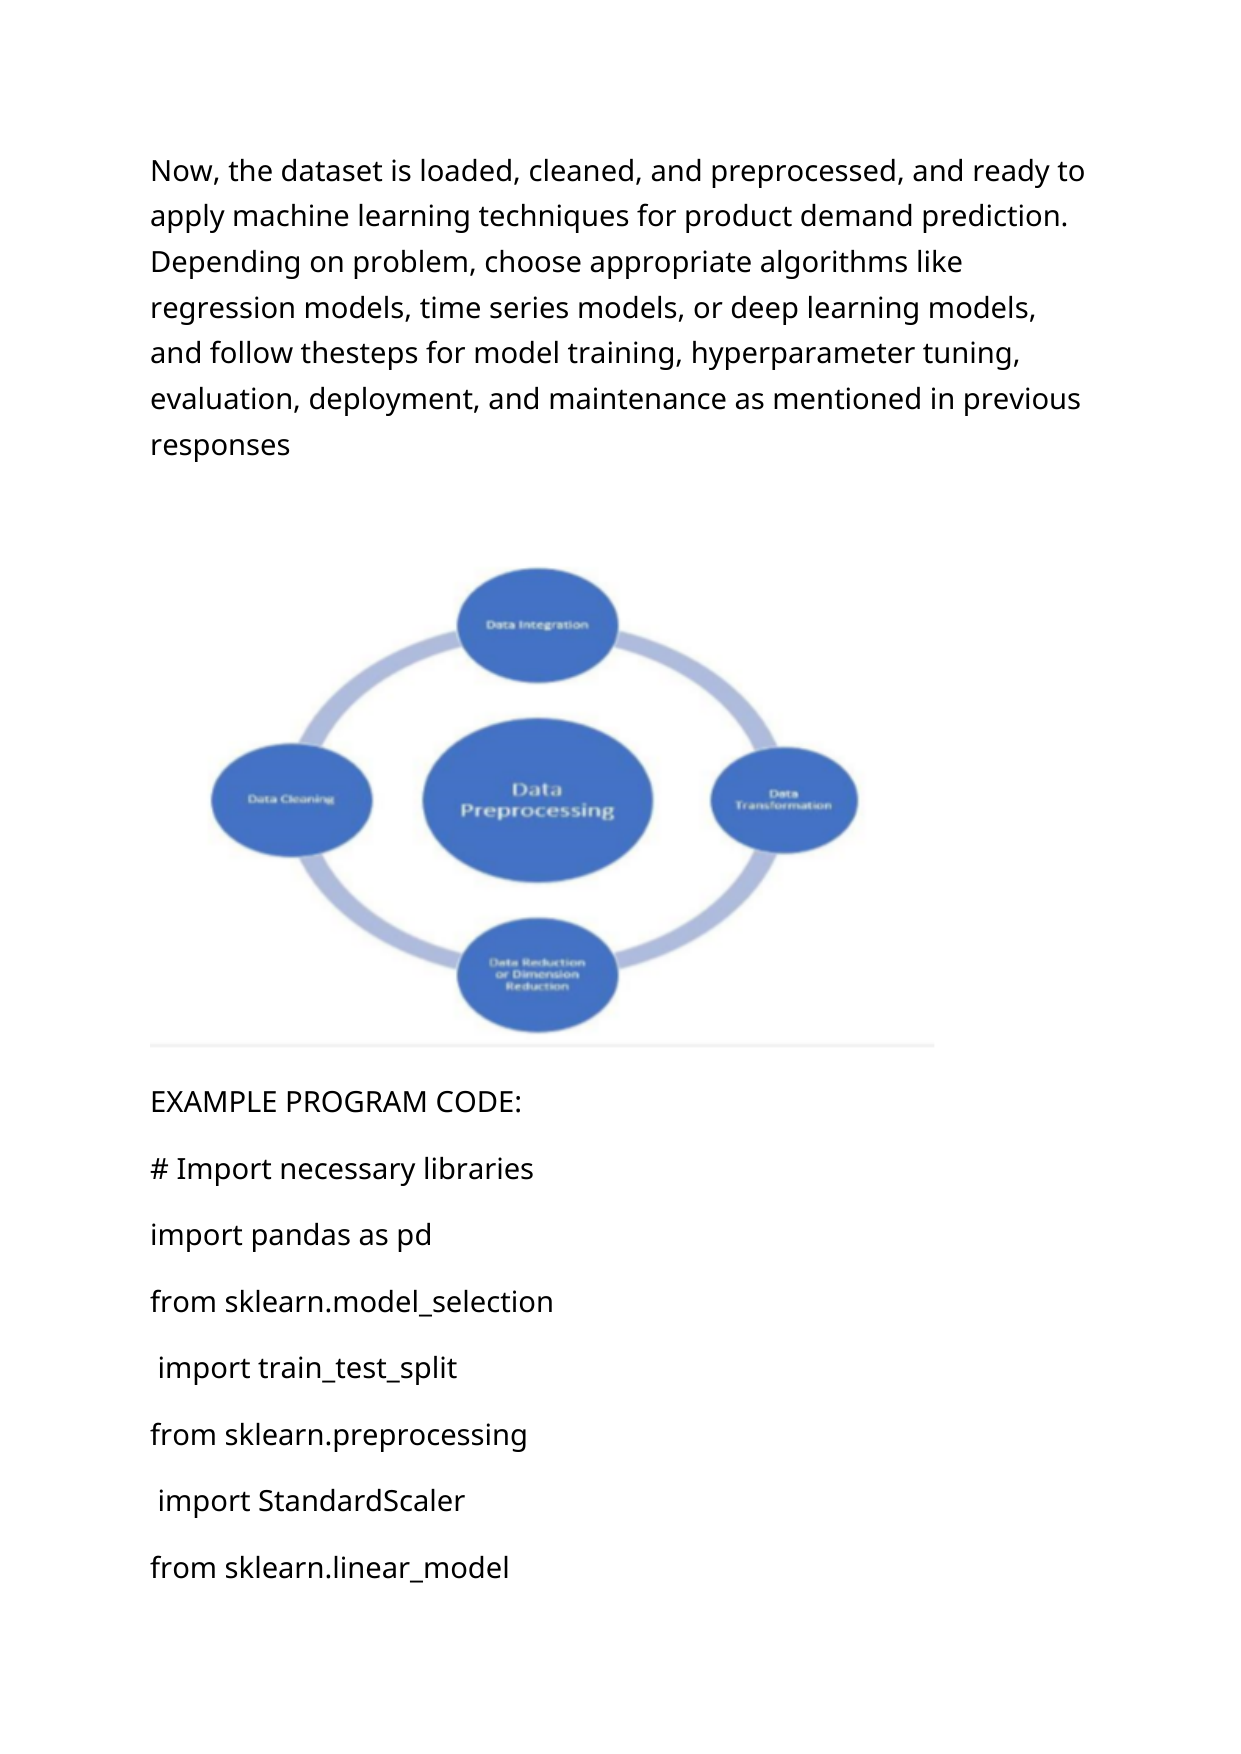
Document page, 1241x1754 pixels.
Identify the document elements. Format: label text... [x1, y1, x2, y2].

text import StandardScaler [150, 1480, 1090, 1520]
text # Import necessary libraries [150, 1148, 1090, 1188]
text import pandas as pd [150, 1214, 1090, 1254]
text import train_test_split [150, 1347, 1090, 1387]
text EXAMPLE PROGRAM CODE: [150, 1082, 1090, 1121]
text from sklearn.preprocessing [150, 1414, 1090, 1454]
text Now, the dataset is loaded, cleaned, and preprocessed, and ready to apply machine learning techniques for product demand prediction. Depending on problem, choose appropriate algorithms like regression models, time series models, or deep learning models, and follow thesteps for model training, hyperparameter tuning, evaluation, deployment, and maintenance as mentioned in previous responses [150, 150, 1090, 463]
text from sklearn.model_selection [150, 1281, 1090, 1321]
text from sklearn.linear_model [150, 1547, 1090, 1587]
picture [150, 556, 935, 1057]
